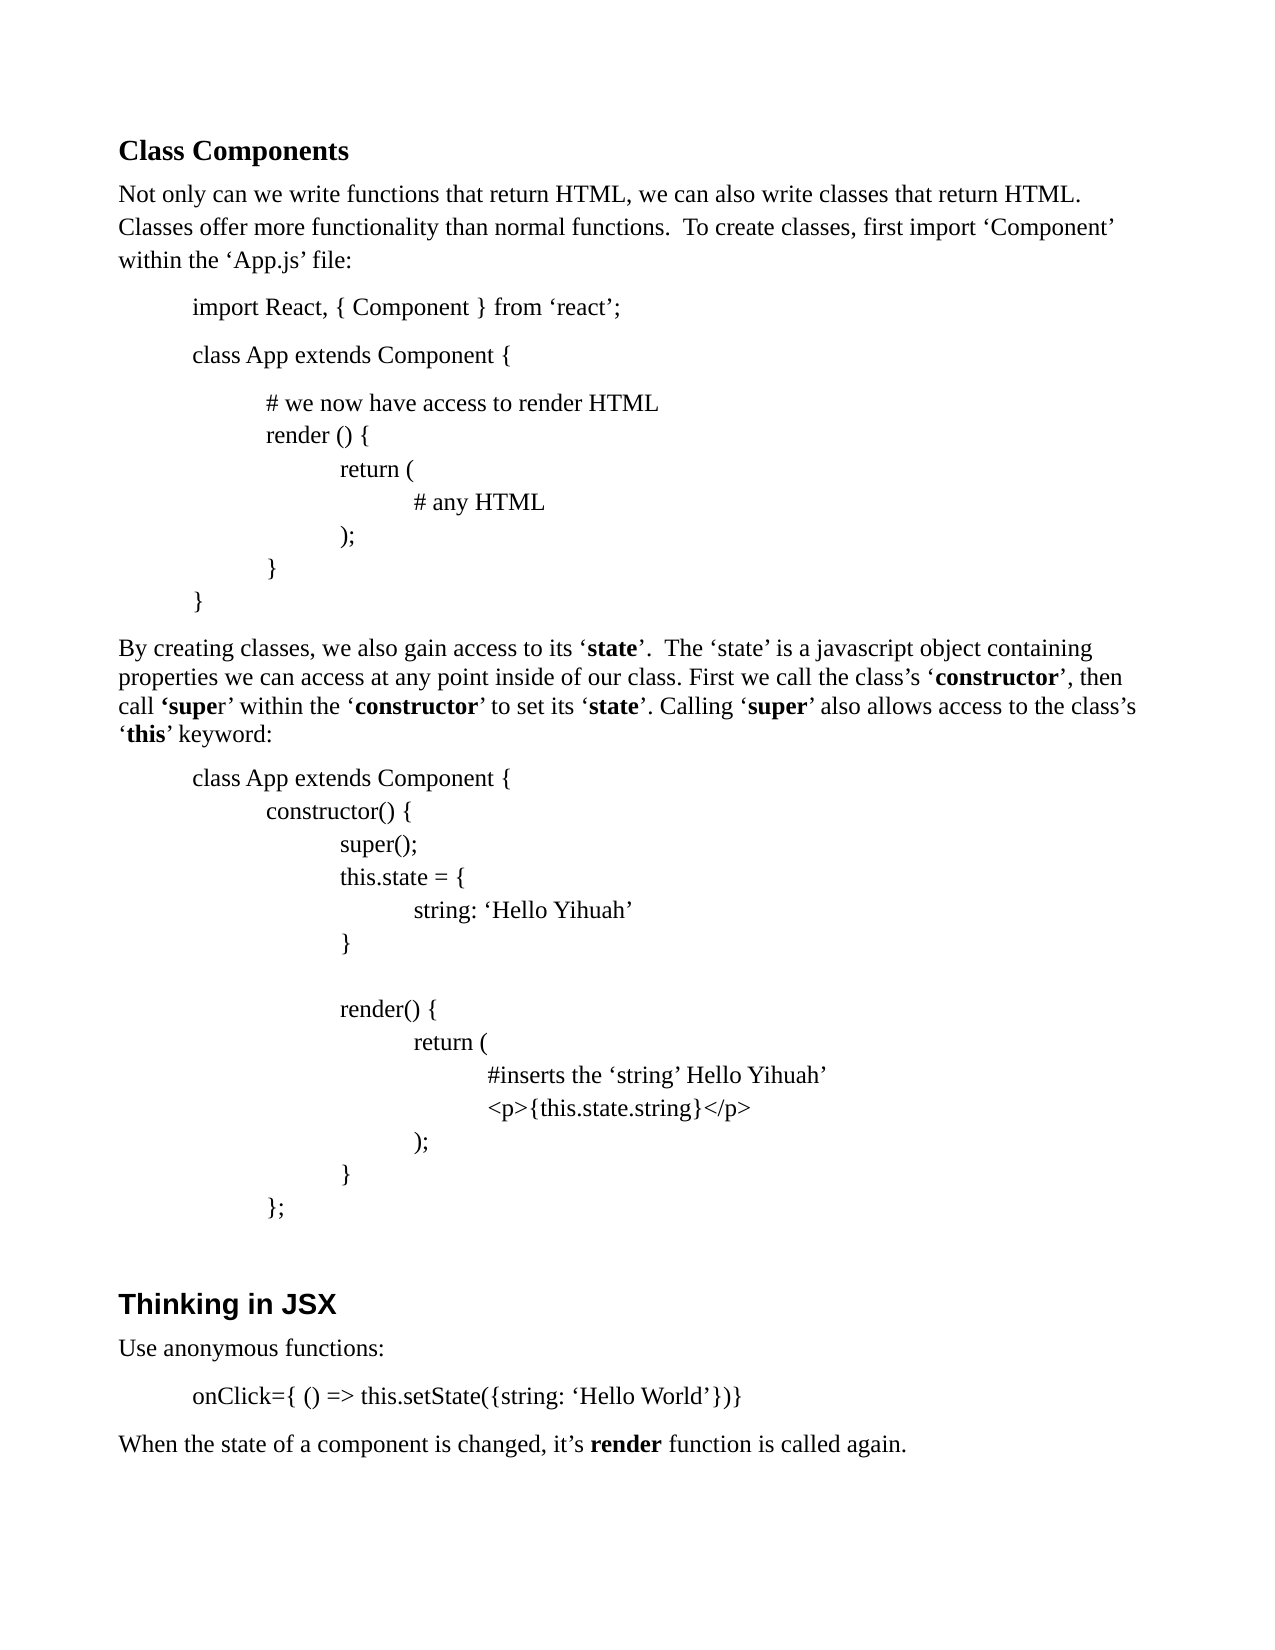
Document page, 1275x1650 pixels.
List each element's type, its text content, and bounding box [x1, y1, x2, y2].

text class App extends Component { [118, 340, 1157, 369]
subtitle Thinking in JSX [118, 1287, 1157, 1321]
text onClick={ () => this.setState({string: ‘Hello World’})} [118, 1381, 1157, 1410]
text class App extends Component { constructor() { super(); this.state = { string: ‘Hello Yihuah’ } render() { return ( #inserts the ‘string’ Hello Yihuah’ <p>{this.state.string}</p> ); } }; [118, 763, 1157, 1221]
text import React, { Component } from ‘react’; [118, 292, 1157, 321]
subtitle Class Components [118, 133, 1157, 166]
text Use anonymous functions: [118, 1333, 1157, 1362]
text # we now have access to render HTML render () { return ( # any HTML ); } } [118, 388, 1157, 614]
text When the state of a component is changed, it’s render function is called again. [118, 1429, 1157, 1457]
text By creating classes, we also gain access to its ‘state’. The ‘state’ is a javascript object containing properties we can access at any point inside of our class. First we call the class’s ‘constructor’, then call ‘super’ within the ‘constructor’ to set its ‘state’. Calling ‘super’ also allows access to the class’s ‘this’ keyword: [118, 633, 1157, 748]
text Not only can we write functions that return HTML, we can also write classes that return HTML. Classes offer more functionality than normal functions. To create classes, first import ‘Component’ within the ‘App.js’ file: [118, 179, 1157, 273]
